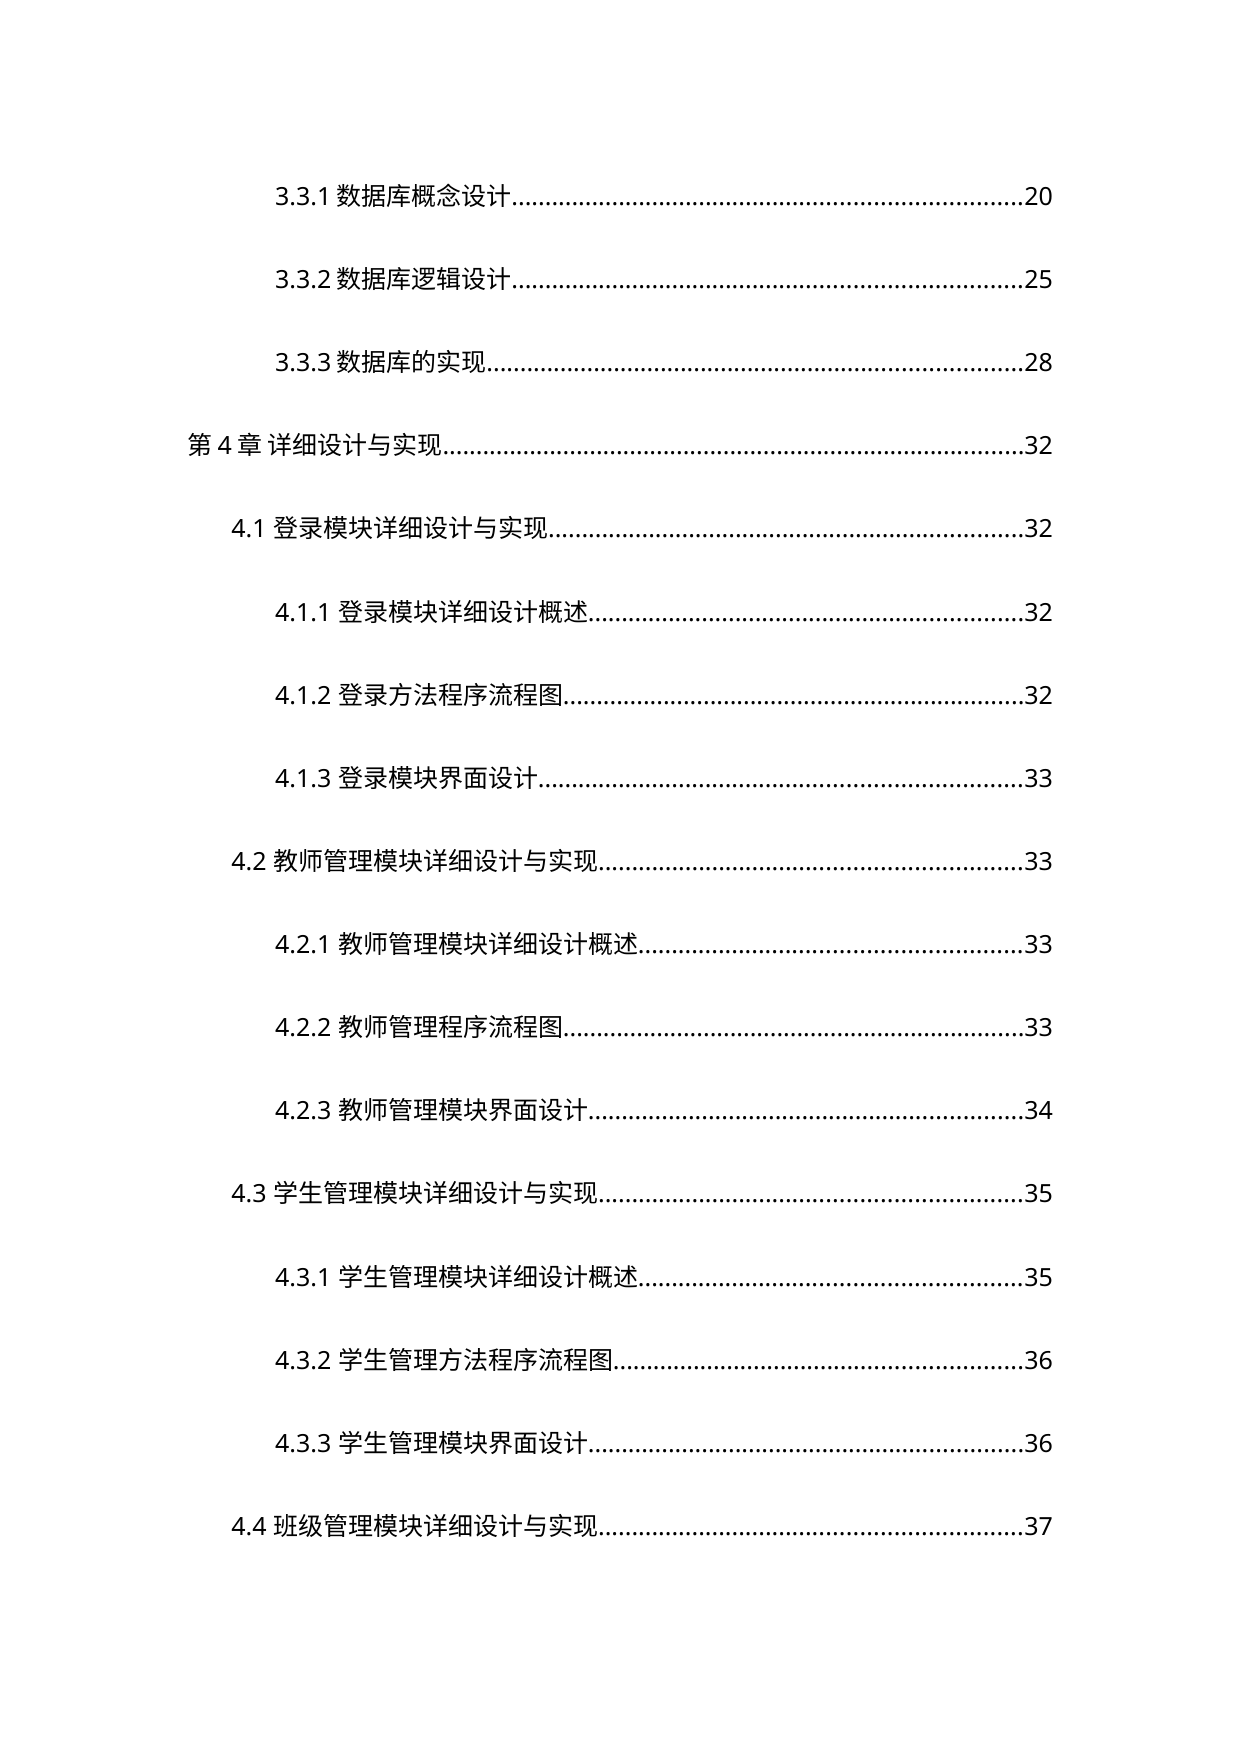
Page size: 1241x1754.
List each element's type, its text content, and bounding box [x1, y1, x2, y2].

text 4.3.1 学生管理模块详细设计概述 35 [275, 1243, 1053, 1308]
text 4.1.3 登录模块界面设计 33 [275, 744, 1053, 809]
text 4.2 教师管理模块详细设计与实现 33 [231, 827, 1053, 892]
text 4.1.1 登录模块详细设计概述 32 [275, 578, 1053, 643]
text 3.3.1数据库概念设计 20 [275, 162, 1053, 227]
text 4.1 登录模块详细设计与实现 32 [231, 494, 1053, 559]
text 3.3.3数据库的实现 28 [275, 328, 1053, 393]
text 4.2.2 教师管理程序流程图 33 [275, 993, 1053, 1058]
text 4.4 班级管理模块详细设计与实现 37 [231, 1492, 1053, 1557]
text 4.3.2 学生管理方法程序流程图 36 [275, 1326, 1053, 1391]
text 3.3.2数据库逻辑设计 25 [275, 245, 1053, 310]
text 4.2.3 教师管理模块界面设计 34 [275, 1076, 1053, 1141]
text 4.1.2 登录方法程序流程图 32 [275, 661, 1053, 726]
text 第4章 详细设计与实现 32 [187, 411, 1053, 476]
text 4.3 学生管理模块详细设计与实现 35 [231, 1159, 1053, 1224]
text 4.2.1 教师管理模块详细设计概述 33 [275, 910, 1053, 975]
text 4.3.3 学生管理模块界面设计 36 [275, 1409, 1053, 1474]
